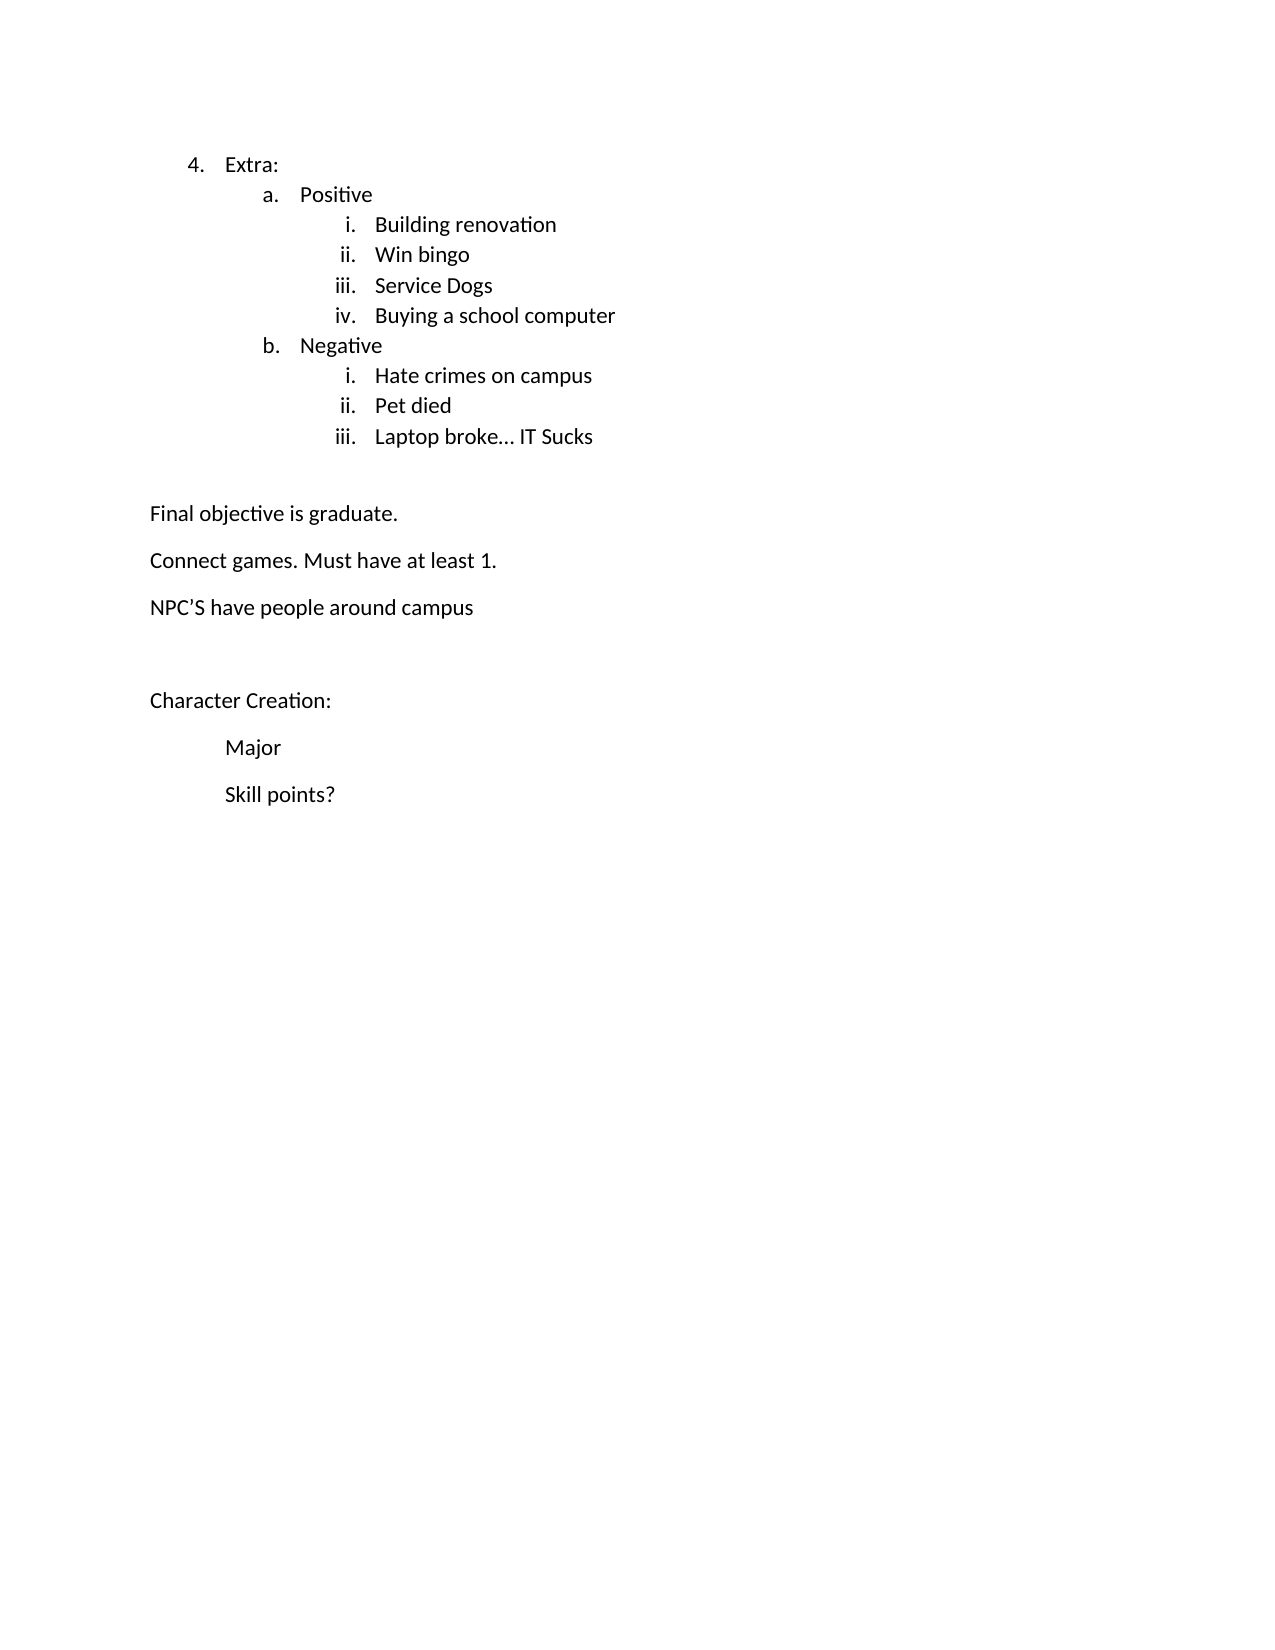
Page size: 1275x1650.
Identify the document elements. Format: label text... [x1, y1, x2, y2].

text Skill points? [150, 780, 1125, 808]
list Buying a school computer [356, 301, 1125, 329]
list Building renovation [356, 210, 1125, 238]
text Final objective is graduate. [150, 499, 1125, 527]
list Extra: [187, 150, 1125, 178]
list Negative [262, 331, 1125, 359]
list Laptop broke… IT Sucks [356, 422, 1125, 450]
text NPC’S have people around campus [150, 593, 1125, 621]
text Connect games. Must have at least 1. [150, 546, 1125, 574]
text Character Creation: [150, 686, 1125, 714]
list Pet died [356, 392, 1125, 420]
text Major [150, 733, 1125, 761]
list Hate crimes on campus [356, 361, 1125, 389]
list Positive [262, 180, 1125, 208]
list Win bingo [356, 241, 1125, 269]
list Service Dogs [356, 271, 1125, 299]
